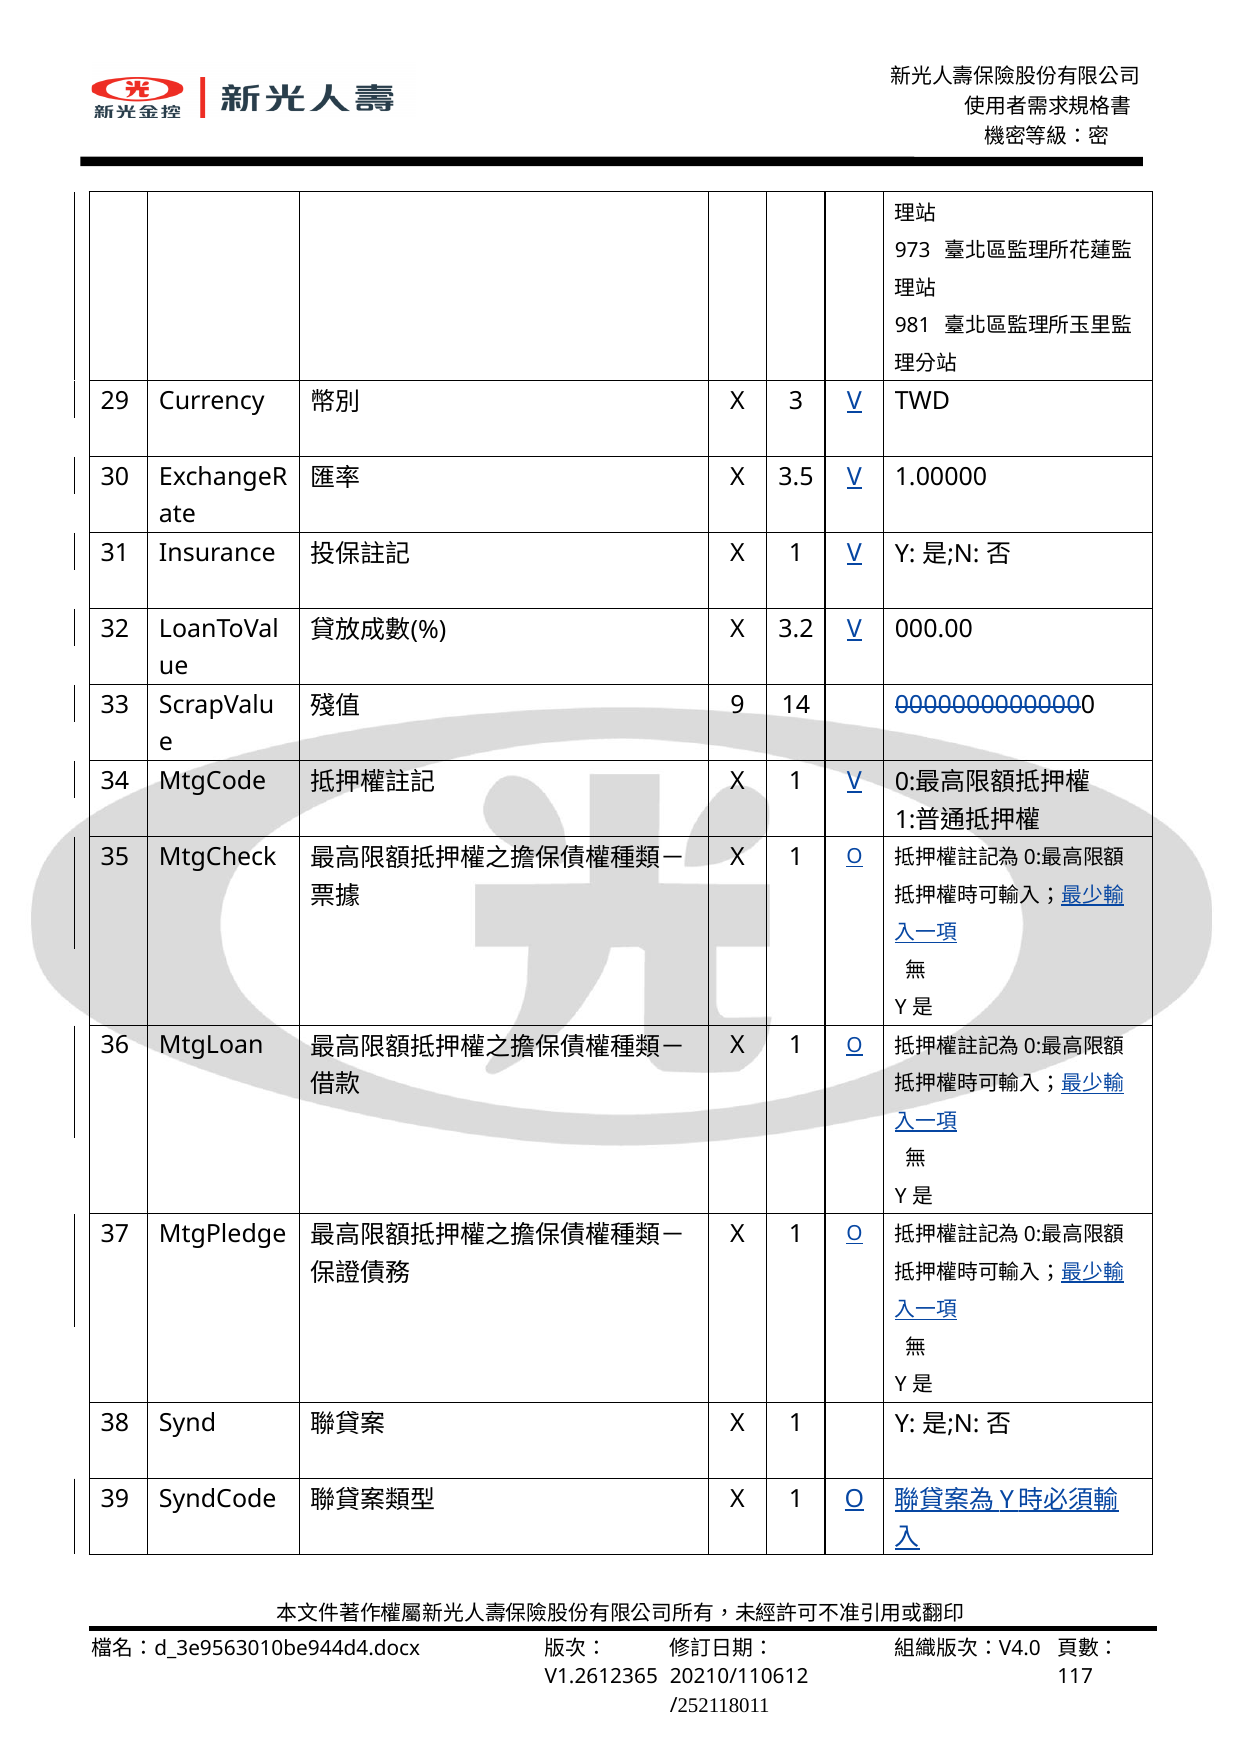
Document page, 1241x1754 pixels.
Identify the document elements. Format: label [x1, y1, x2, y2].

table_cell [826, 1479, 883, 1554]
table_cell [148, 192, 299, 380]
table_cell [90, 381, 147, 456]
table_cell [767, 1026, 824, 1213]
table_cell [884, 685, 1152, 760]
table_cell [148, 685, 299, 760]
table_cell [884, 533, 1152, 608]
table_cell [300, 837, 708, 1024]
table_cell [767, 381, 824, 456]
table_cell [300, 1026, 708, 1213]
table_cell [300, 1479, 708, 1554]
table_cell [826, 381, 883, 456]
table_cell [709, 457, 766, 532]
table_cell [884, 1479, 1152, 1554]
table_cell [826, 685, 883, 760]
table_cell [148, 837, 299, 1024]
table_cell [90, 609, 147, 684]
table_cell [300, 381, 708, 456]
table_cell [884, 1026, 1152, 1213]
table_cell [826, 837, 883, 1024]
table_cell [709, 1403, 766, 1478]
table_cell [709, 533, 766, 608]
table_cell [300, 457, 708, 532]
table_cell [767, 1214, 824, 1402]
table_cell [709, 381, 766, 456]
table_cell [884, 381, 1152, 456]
picture [25, 699, 89, 1152]
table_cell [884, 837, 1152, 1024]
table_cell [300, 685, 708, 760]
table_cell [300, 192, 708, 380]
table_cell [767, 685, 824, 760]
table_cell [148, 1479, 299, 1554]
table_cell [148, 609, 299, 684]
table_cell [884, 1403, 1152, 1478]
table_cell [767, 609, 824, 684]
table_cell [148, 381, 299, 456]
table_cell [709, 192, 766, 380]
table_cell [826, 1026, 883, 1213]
picture [91, 61, 417, 118]
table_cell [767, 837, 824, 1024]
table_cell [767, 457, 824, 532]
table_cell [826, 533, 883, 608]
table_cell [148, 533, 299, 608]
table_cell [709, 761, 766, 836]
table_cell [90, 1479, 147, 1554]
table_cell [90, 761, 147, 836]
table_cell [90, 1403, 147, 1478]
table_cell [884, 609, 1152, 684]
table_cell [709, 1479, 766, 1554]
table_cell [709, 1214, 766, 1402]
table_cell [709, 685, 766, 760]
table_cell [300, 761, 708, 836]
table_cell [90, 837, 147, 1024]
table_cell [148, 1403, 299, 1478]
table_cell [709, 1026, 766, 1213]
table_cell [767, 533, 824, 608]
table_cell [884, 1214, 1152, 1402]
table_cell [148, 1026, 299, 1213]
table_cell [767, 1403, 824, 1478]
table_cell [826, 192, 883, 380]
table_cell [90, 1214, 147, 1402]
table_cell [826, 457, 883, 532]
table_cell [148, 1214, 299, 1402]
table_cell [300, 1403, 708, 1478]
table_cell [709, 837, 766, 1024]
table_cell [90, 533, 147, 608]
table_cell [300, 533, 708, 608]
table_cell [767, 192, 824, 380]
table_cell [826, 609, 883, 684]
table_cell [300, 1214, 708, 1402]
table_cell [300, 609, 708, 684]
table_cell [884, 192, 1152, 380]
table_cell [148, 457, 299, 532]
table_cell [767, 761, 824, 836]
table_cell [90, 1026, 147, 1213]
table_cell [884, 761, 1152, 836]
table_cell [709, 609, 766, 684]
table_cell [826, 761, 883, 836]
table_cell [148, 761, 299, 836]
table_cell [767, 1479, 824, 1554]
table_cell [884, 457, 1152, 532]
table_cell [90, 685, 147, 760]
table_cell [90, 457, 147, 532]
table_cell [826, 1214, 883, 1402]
picture [1153, 699, 1215, 1152]
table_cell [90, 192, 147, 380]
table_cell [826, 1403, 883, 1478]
